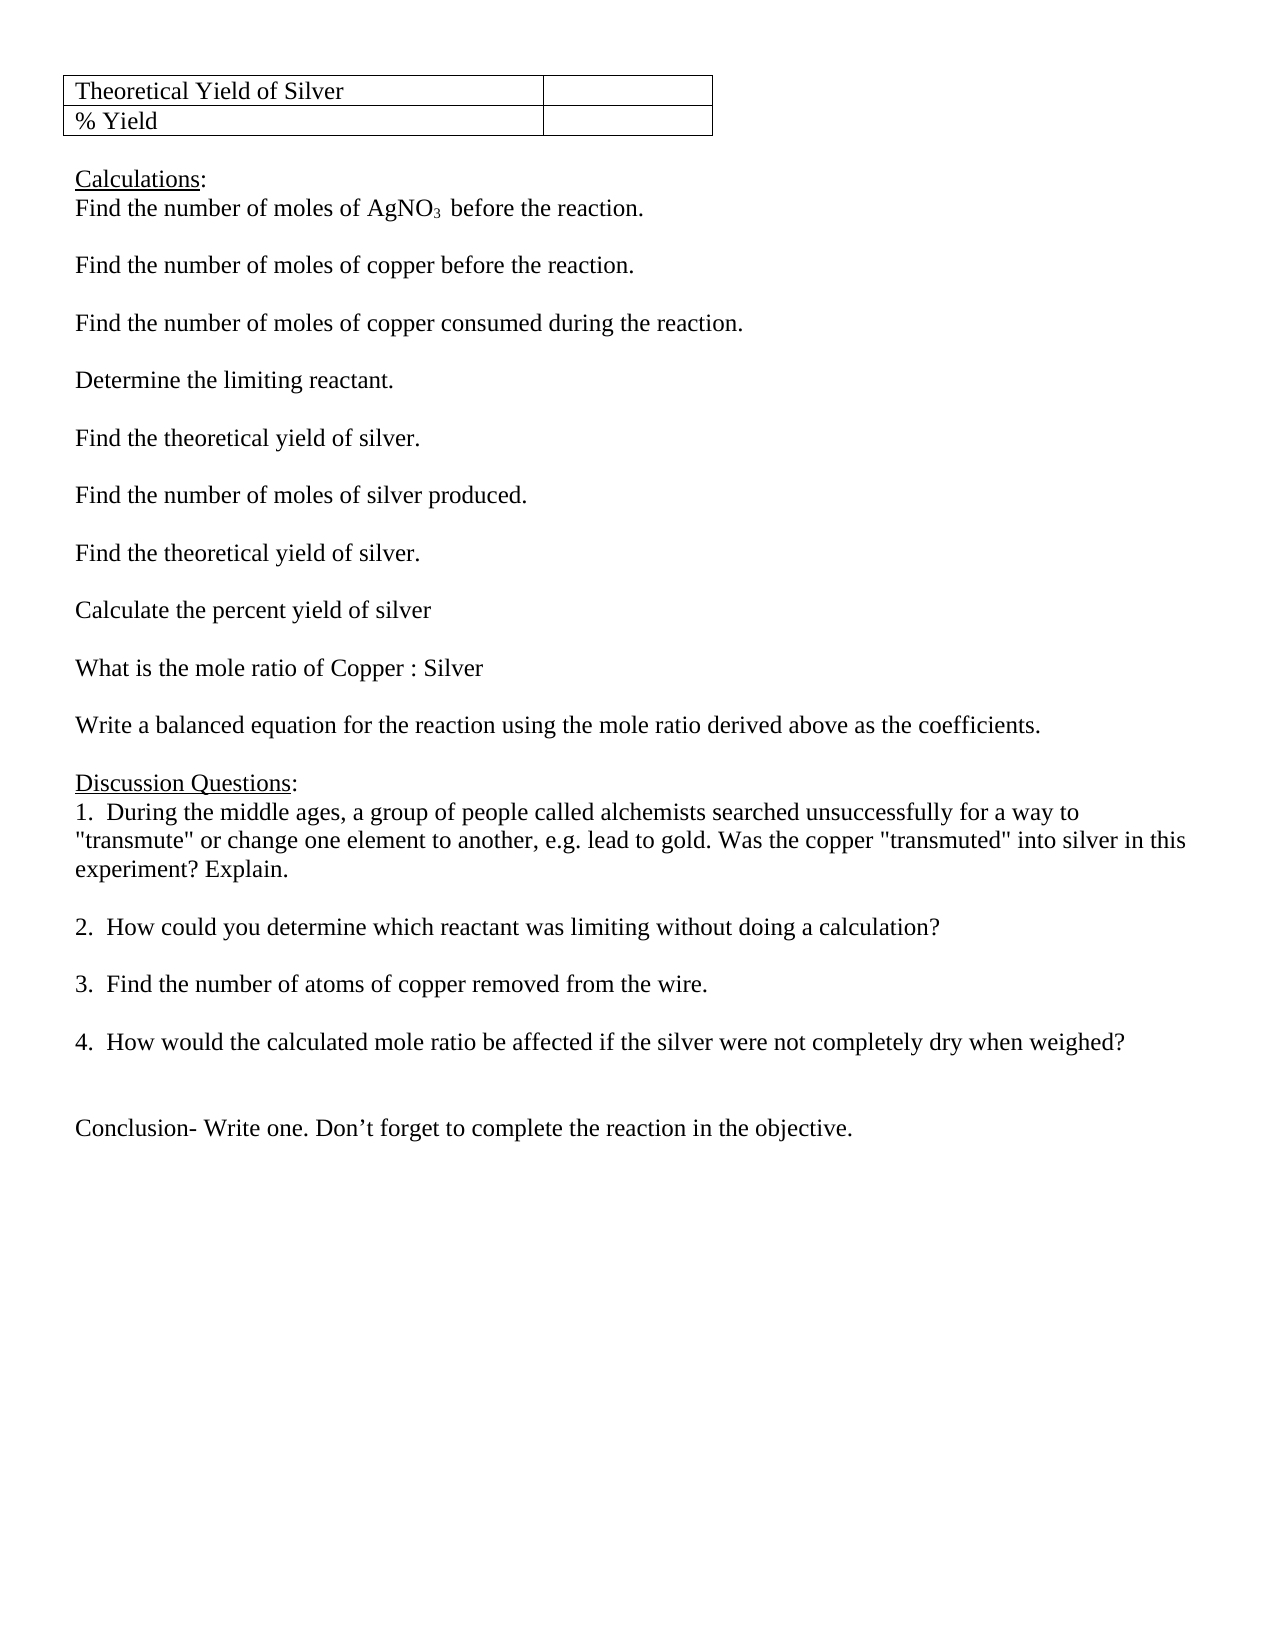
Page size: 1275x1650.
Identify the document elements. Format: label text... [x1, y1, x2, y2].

text Calculations: [75, 164, 1200, 193]
text Conclusion- Write one. Don’t forget to complete the reaction in the objective. [75, 1113, 1200, 1142]
table_cell Theoretical Yield of Silver [64, 76, 543, 105]
table_cell [544, 76, 712, 105]
text What is the mole ratio of Copper : Silver [75, 653, 1200, 682]
table_cell [544, 106, 712, 134]
text Find the number of moles of copper consumed during the reaction. [75, 308, 1200, 337]
table_cell % Yield [64, 106, 543, 134]
text Write a balanced equation for the reaction using the mole ratio derived above as the coefficients. [75, 711, 1200, 739]
text Calculate the percent yield of silver [75, 596, 1200, 624]
text Discussion Questions: [75, 768, 1200, 797]
text Find the theoretical yield of silver. [75, 538, 1200, 567]
text 2. How could you determine which reactant was limiting without doing a calculation? [75, 912, 1200, 941]
text Find the number of moles of silver produced. [75, 481, 1200, 509]
text 1. During the middle ages, a group of people called alchemists searched unsuccessfully for a way to "transmute" or change one element to another, e.g. lead to gold. Was the copper "transmuted" into silver in this experiment? Explain. [75, 797, 1200, 883]
text 3. Find the number of atoms of copper removed from the wire. [75, 969, 1200, 998]
text Find the number of moles of copper before the reaction. [75, 251, 1200, 279]
text Find the theoretical yield of silver. [75, 423, 1200, 452]
text Find the number of moles of AgNO3 before the reaction. [75, 193, 1200, 222]
text 4. How would the calculated mole ratio be affected if the silver were not completely dry when weighed? [75, 1027, 1200, 1056]
text Determine the limiting reactant. [75, 366, 1200, 394]
